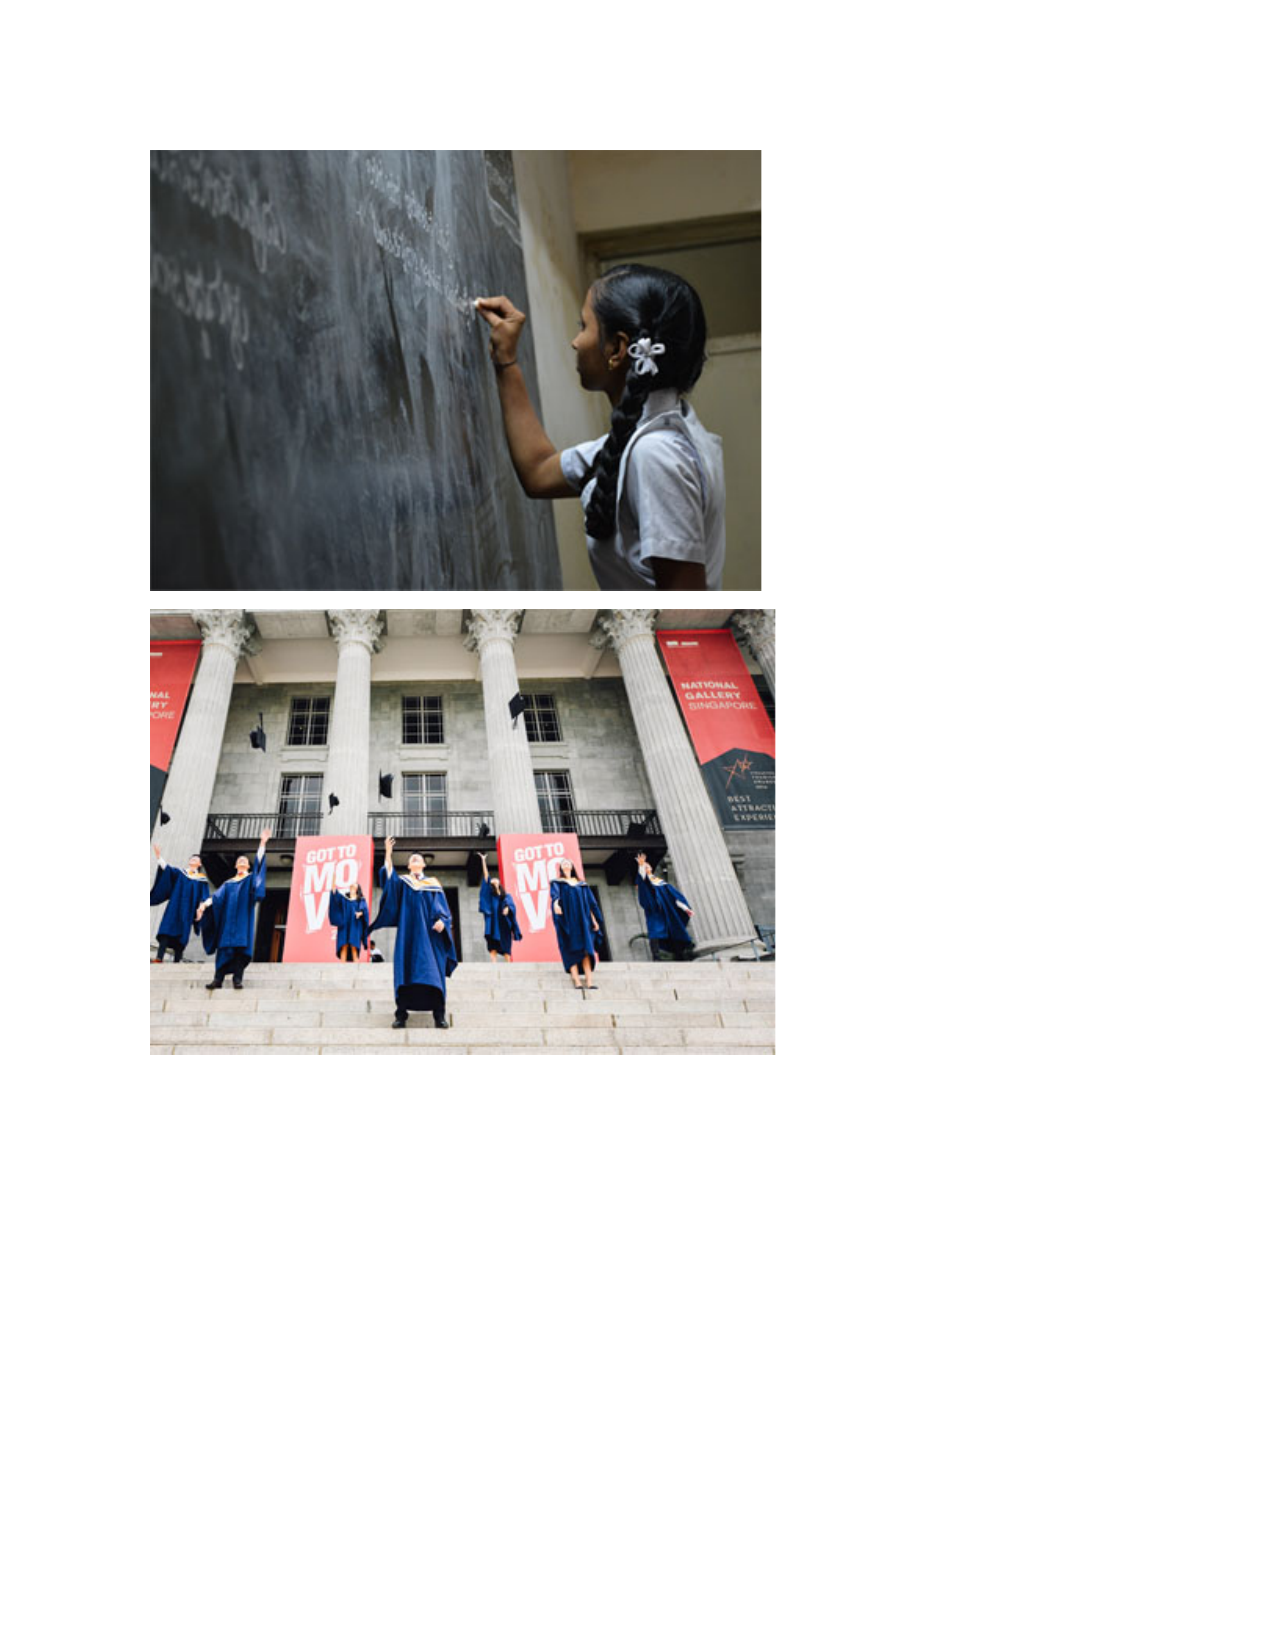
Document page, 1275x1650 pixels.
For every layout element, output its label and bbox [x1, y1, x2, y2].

picture [150, 150, 762, 591]
picture [150, 609, 776, 1055]
